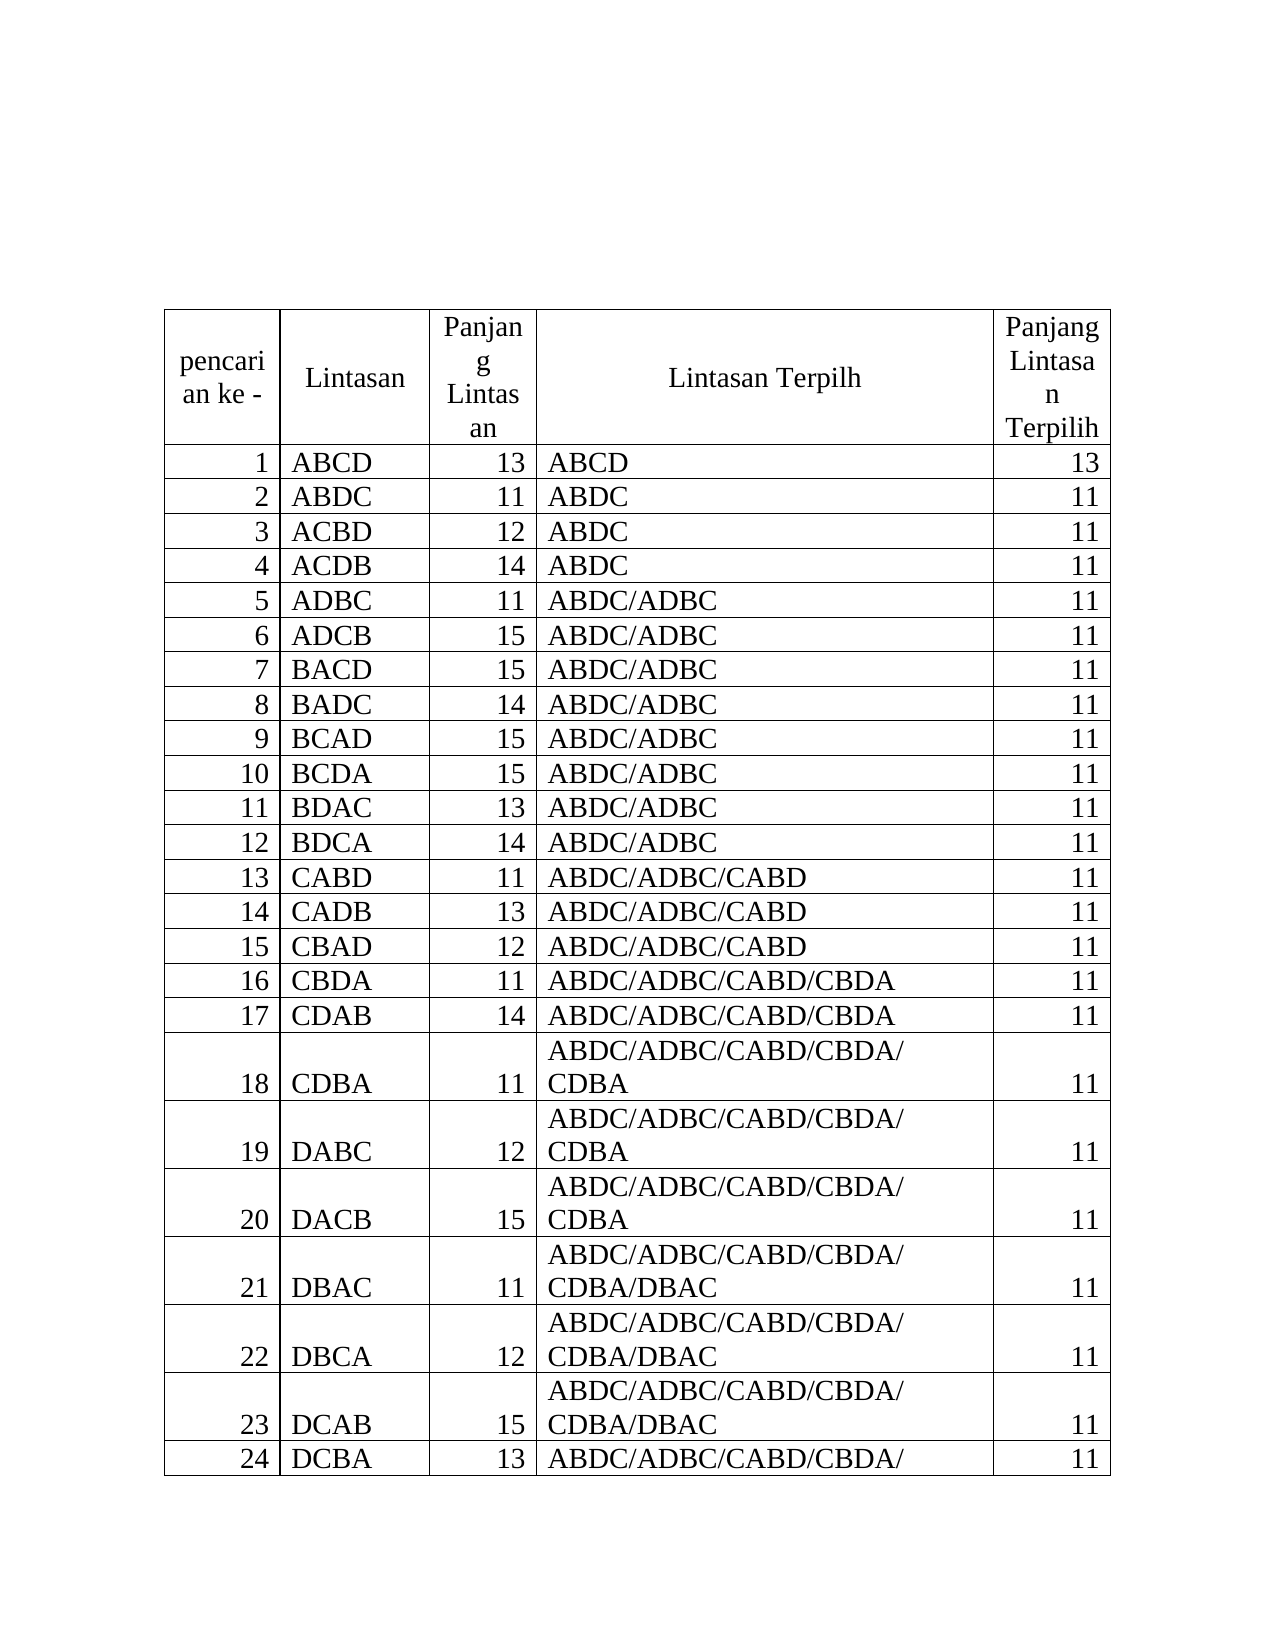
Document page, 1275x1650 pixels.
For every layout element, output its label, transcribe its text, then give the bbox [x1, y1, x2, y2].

table_cell 14 [430, 687, 536, 720]
table_cell 11 [994, 791, 1110, 824]
table_cell 11 [994, 929, 1110, 962]
table_cell 11 [994, 964, 1110, 997]
table_cell ABDC/ADBC [537, 825, 993, 859]
table_cell 11 [994, 756, 1110, 789]
table_cell 6 [165, 618, 279, 651]
table_cell ABDC [537, 514, 993, 547]
table_cell DCBA [281, 1441, 429, 1475]
table_cell 8 [165, 687, 279, 720]
table_cell ABDC [537, 549, 993, 582]
table_cell DABC [281, 1101, 429, 1168]
table_cell DBCA [281, 1305, 429, 1372]
table_cell ABDC/ADBC [537, 652, 993, 686]
table_cell DCAB [281, 1373, 429, 1440]
table_cell ABDC/ADBC [537, 583, 993, 617]
table_cell ABDC/ADBC/CABD/CBDA/CDBA/DBAC [537, 1373, 993, 1440]
table_cell CADB [281, 894, 429, 928]
table_cell ABDC/ADBC/CABD/CBDA/CDBA/DBAC [537, 1305, 993, 1372]
table_cell 15 [430, 1169, 536, 1236]
table_cell 11 [430, 964, 536, 997]
table_cell ACBD [281, 514, 429, 547]
table_cell ABCD [537, 445, 993, 478]
table_cell 11 [165, 791, 279, 824]
table_cell 11 [994, 998, 1110, 1032]
table_cell 11 [994, 1033, 1110, 1100]
table_cell 14 [165, 894, 279, 928]
table_cell ABDC/ADBC/CABD/CBDA/CDBA/DBAC [537, 1237, 993, 1304]
table_header Panjang Lintasan [430, 310, 536, 444]
table_cell 12 [430, 929, 536, 962]
table_cell 11 [994, 549, 1110, 582]
table_cell 3 [165, 514, 279, 547]
table_cell 12 [430, 514, 536, 547]
table_cell ABDC/ADBC/CABD/CBDA [537, 998, 993, 1032]
table_cell 11 [994, 860, 1110, 893]
table_cell 7 [165, 652, 279, 686]
table_cell 11 [994, 1101, 1110, 1168]
table_cell ABCD [281, 445, 429, 478]
table_cell BADC [281, 687, 429, 720]
table_cell DACB [281, 1169, 429, 1236]
table_cell 20 [165, 1169, 279, 1236]
table_cell 11 [994, 1441, 1110, 1475]
table_cell 22 [165, 1305, 279, 1372]
table_cell 11 [430, 860, 536, 893]
table_cell 11 [994, 825, 1110, 859]
table_cell 15 [430, 721, 536, 755]
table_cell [537, 1441, 993, 1475]
table_cell 11 [994, 894, 1110, 928]
table_cell 13 [430, 894, 536, 928]
table_cell 13 [430, 445, 536, 478]
table_cell 11 [994, 1169, 1110, 1236]
table_cell 18 [165, 1033, 279, 1100]
table_cell 11 [430, 479, 536, 513]
table_cell 11 [994, 479, 1110, 513]
table_cell ABDC/ADBC/CABD/CBDA/CDBA [537, 1033, 993, 1100]
table_cell 9 [165, 721, 279, 755]
table_cell 11 [430, 1237, 536, 1304]
table_cell 14 [430, 825, 536, 859]
table_cell 11 [994, 618, 1110, 651]
table_cell BDAC [281, 791, 429, 824]
table_cell CDAB [281, 998, 429, 1032]
table_cell CABD [281, 860, 429, 893]
table_cell 11 [430, 583, 536, 617]
table_cell 23 [165, 1373, 279, 1440]
table_cell 13 [430, 1441, 536, 1475]
table_cell 15 [430, 756, 536, 789]
table_cell 12 [430, 1101, 536, 1168]
table_cell 16 [165, 964, 279, 997]
table_cell ABDC/ADBC [537, 791, 993, 824]
table_header Lintasan [281, 310, 429, 444]
table_cell ADBC [281, 583, 429, 617]
table_cell 11 [994, 1237, 1110, 1304]
table_cell CBAD [281, 929, 429, 962]
table_cell ABDC [281, 479, 429, 513]
table_cell 14 [430, 549, 536, 582]
table_cell 11 [994, 514, 1110, 547]
table_cell 14 [430, 998, 536, 1032]
table_cell ABDC/ADBC/CABD/CBDA/CDBA [537, 1101, 993, 1168]
table_header Lintasan Terpilh [537, 310, 993, 444]
table_cell 19 [165, 1101, 279, 1168]
table_cell 13 [994, 445, 1110, 478]
table_cell 10 [165, 756, 279, 789]
table_cell 5 [165, 583, 279, 617]
table_cell ACDB [281, 549, 429, 582]
table_cell ABDC/ADBC/CABD [537, 894, 993, 928]
table_cell 17 [165, 998, 279, 1032]
table_cell BDCA [281, 825, 429, 859]
table_cell 1 [165, 445, 279, 478]
table_cell ABDC/ADBC/CABD [537, 929, 993, 962]
table_cell 24 [165, 1441, 279, 1475]
table_cell 15 [430, 1373, 536, 1440]
table_cell ABDC/ADBC/CABD/CBDA [537, 964, 993, 997]
table_cell ABDC/ADBC [537, 721, 993, 755]
table_cell ABDC/ADBC [537, 618, 993, 651]
table_cell 13 [165, 860, 279, 893]
table_cell BCAD [281, 721, 429, 755]
table_cell 15 [165, 929, 279, 962]
table_cell 21 [165, 1237, 279, 1304]
table_cell 4 [165, 549, 279, 582]
table_cell 11 [994, 721, 1110, 755]
table_cell 12 [165, 825, 279, 859]
table_cell 15 [430, 618, 536, 651]
table_header Panjang Lintasan Terpilih [994, 310, 1110, 444]
table_cell BCDA [281, 756, 429, 789]
table_cell 11 [994, 1305, 1110, 1372]
table_cell 11 [994, 687, 1110, 720]
table_cell DBAC [281, 1237, 429, 1304]
table_cell 15 [430, 652, 536, 686]
table_cell ABDC/ADBC/CABD/CBDA/CDBA [537, 1169, 993, 1236]
table_cell ABDC/ADBC [537, 687, 993, 720]
table_cell 11 [430, 1033, 536, 1100]
table_cell 11 [994, 583, 1110, 617]
table_cell 12 [430, 1305, 536, 1372]
table_cell 2 [165, 479, 279, 513]
table_cell CDBA [281, 1033, 429, 1100]
table_cell 13 [430, 791, 536, 824]
table_cell 11 [994, 652, 1110, 686]
table_cell ABDC/ADBC [537, 756, 993, 789]
table_cell ABDC [537, 479, 993, 513]
table_cell ABDC/ADBC/CABD [537, 860, 993, 893]
table_cell ADCB [281, 618, 429, 651]
table_header pencarian ke - [165, 310, 279, 444]
table_cell CBDA [281, 964, 429, 997]
table_cell 11 [994, 1373, 1110, 1440]
table_cell BACD [281, 652, 429, 686]
